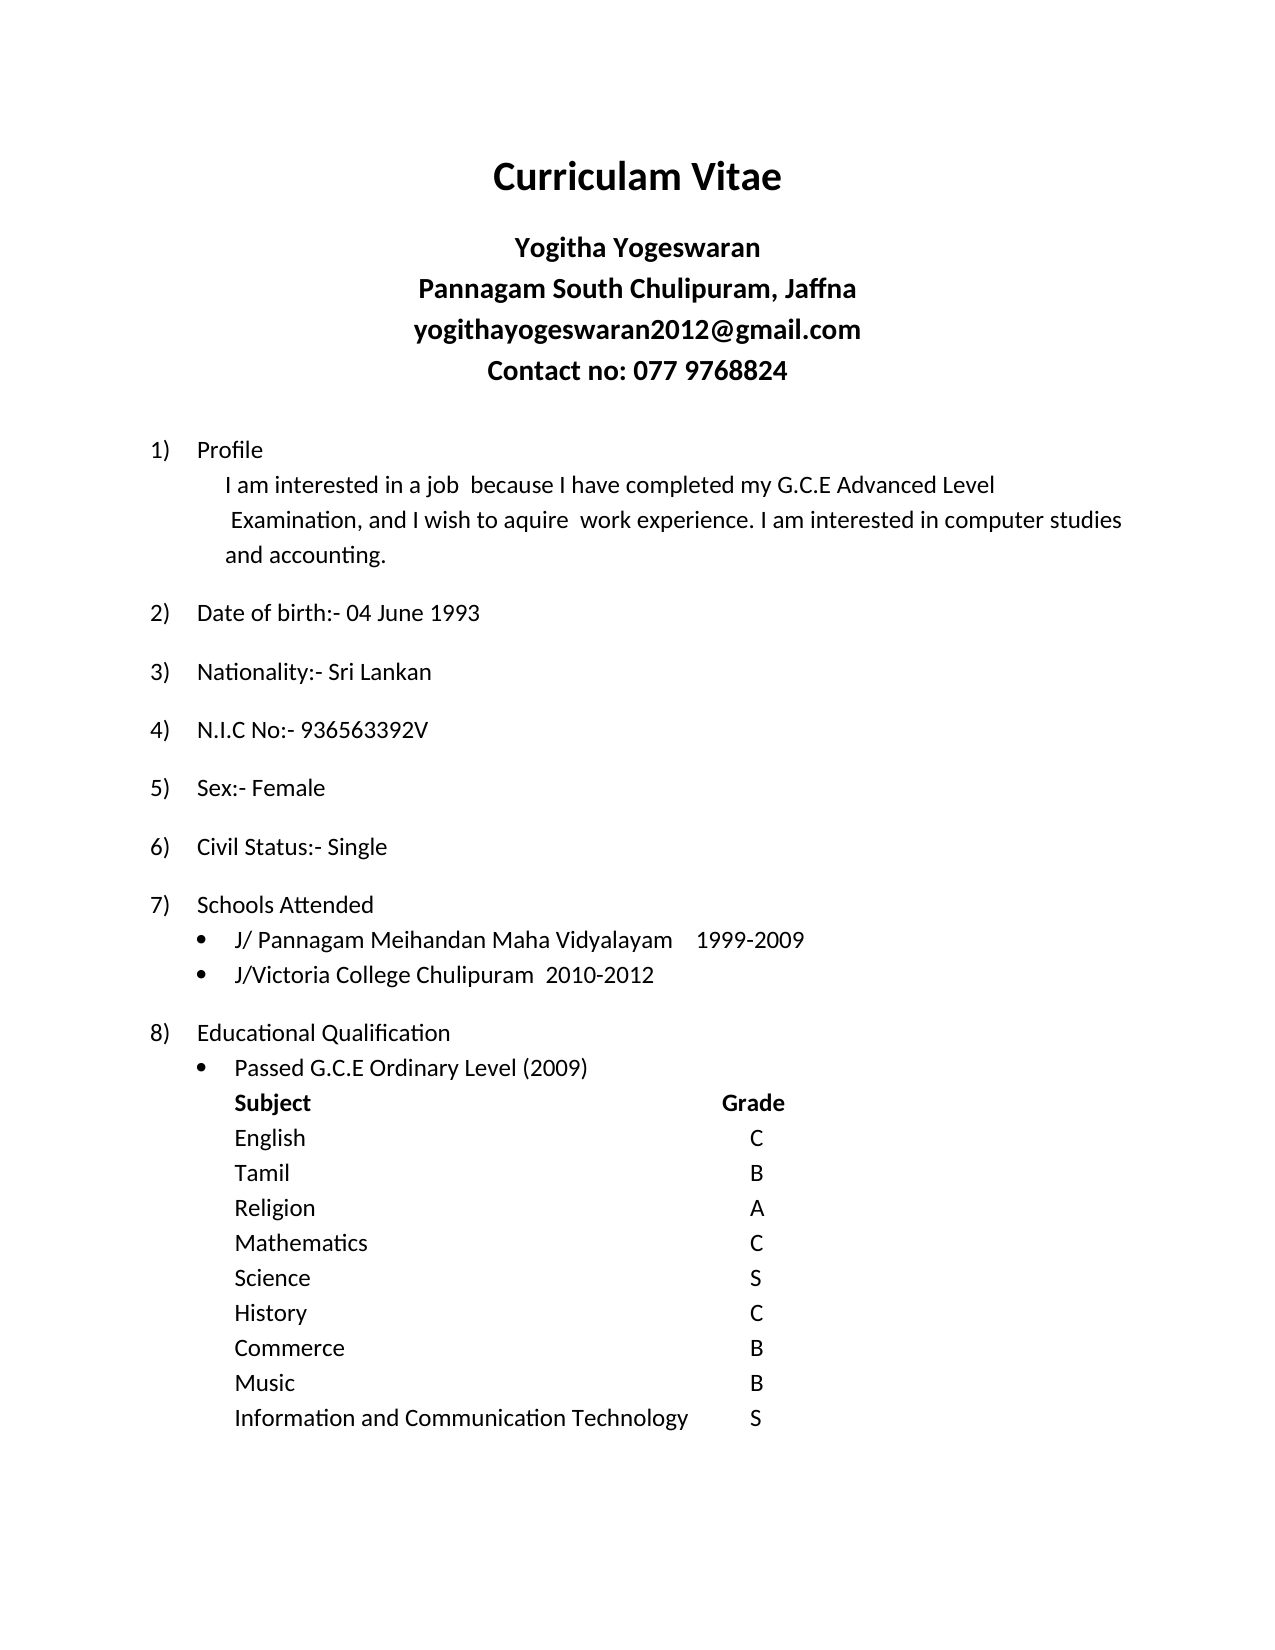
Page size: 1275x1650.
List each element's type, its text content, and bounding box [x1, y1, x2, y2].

text Tamil B [150, 1157, 1125, 1188]
text Information and Communication Technology S [150, 1402, 1125, 1433]
text yogithayogeswaran2012@gmail.com [150, 311, 1125, 347]
list Civil Status:- Single [150, 831, 1125, 861]
list J/Victoria College Chulipuram 2010-2012 [197, 959, 1125, 989]
list N.I.C No:- 936563392V [150, 714, 1125, 744]
text Mathematics C [150, 1227, 1125, 1258]
list Nationality:- Sri Lankan [150, 656, 1125, 686]
text Subject Grade [150, 1087, 1125, 1118]
text Music B [150, 1367, 1125, 1398]
list Profile [150, 434, 1125, 464]
text English C [150, 1122, 1125, 1153]
text Contact no: 077 9768824 [150, 352, 1125, 388]
text Religion A [150, 1192, 1125, 1223]
text History C [150, 1297, 1125, 1328]
list Passed G.C.E Ordinary Level (2009) [197, 1052, 1125, 1083]
list Examination, and I wish to aquire work experience. I am interested in computer studies and accounting. [225, 504, 1125, 569]
list Sex:- Female [150, 772, 1125, 803]
text Commerce B [150, 1332, 1125, 1363]
list Educational Qualification [150, 1017, 1125, 1048]
list Schools Attended [150, 889, 1125, 919]
list J/ Pannagam Meihandan Maha Vidyalayam 1999-2009 [197, 924, 1125, 954]
text Science S [150, 1262, 1125, 1293]
text Curriculam Vitae [150, 150, 1125, 201]
text Pannagam South Chulipuram, Jaffna [150, 270, 1125, 306]
list I am interested in a job because I have completed my G.C.E Advanced Level [225, 469, 1125, 499]
text Yogitha Yogeswaran [150, 229, 1125, 265]
list Date of birth:- 04 June 1993 [150, 597, 1125, 628]
